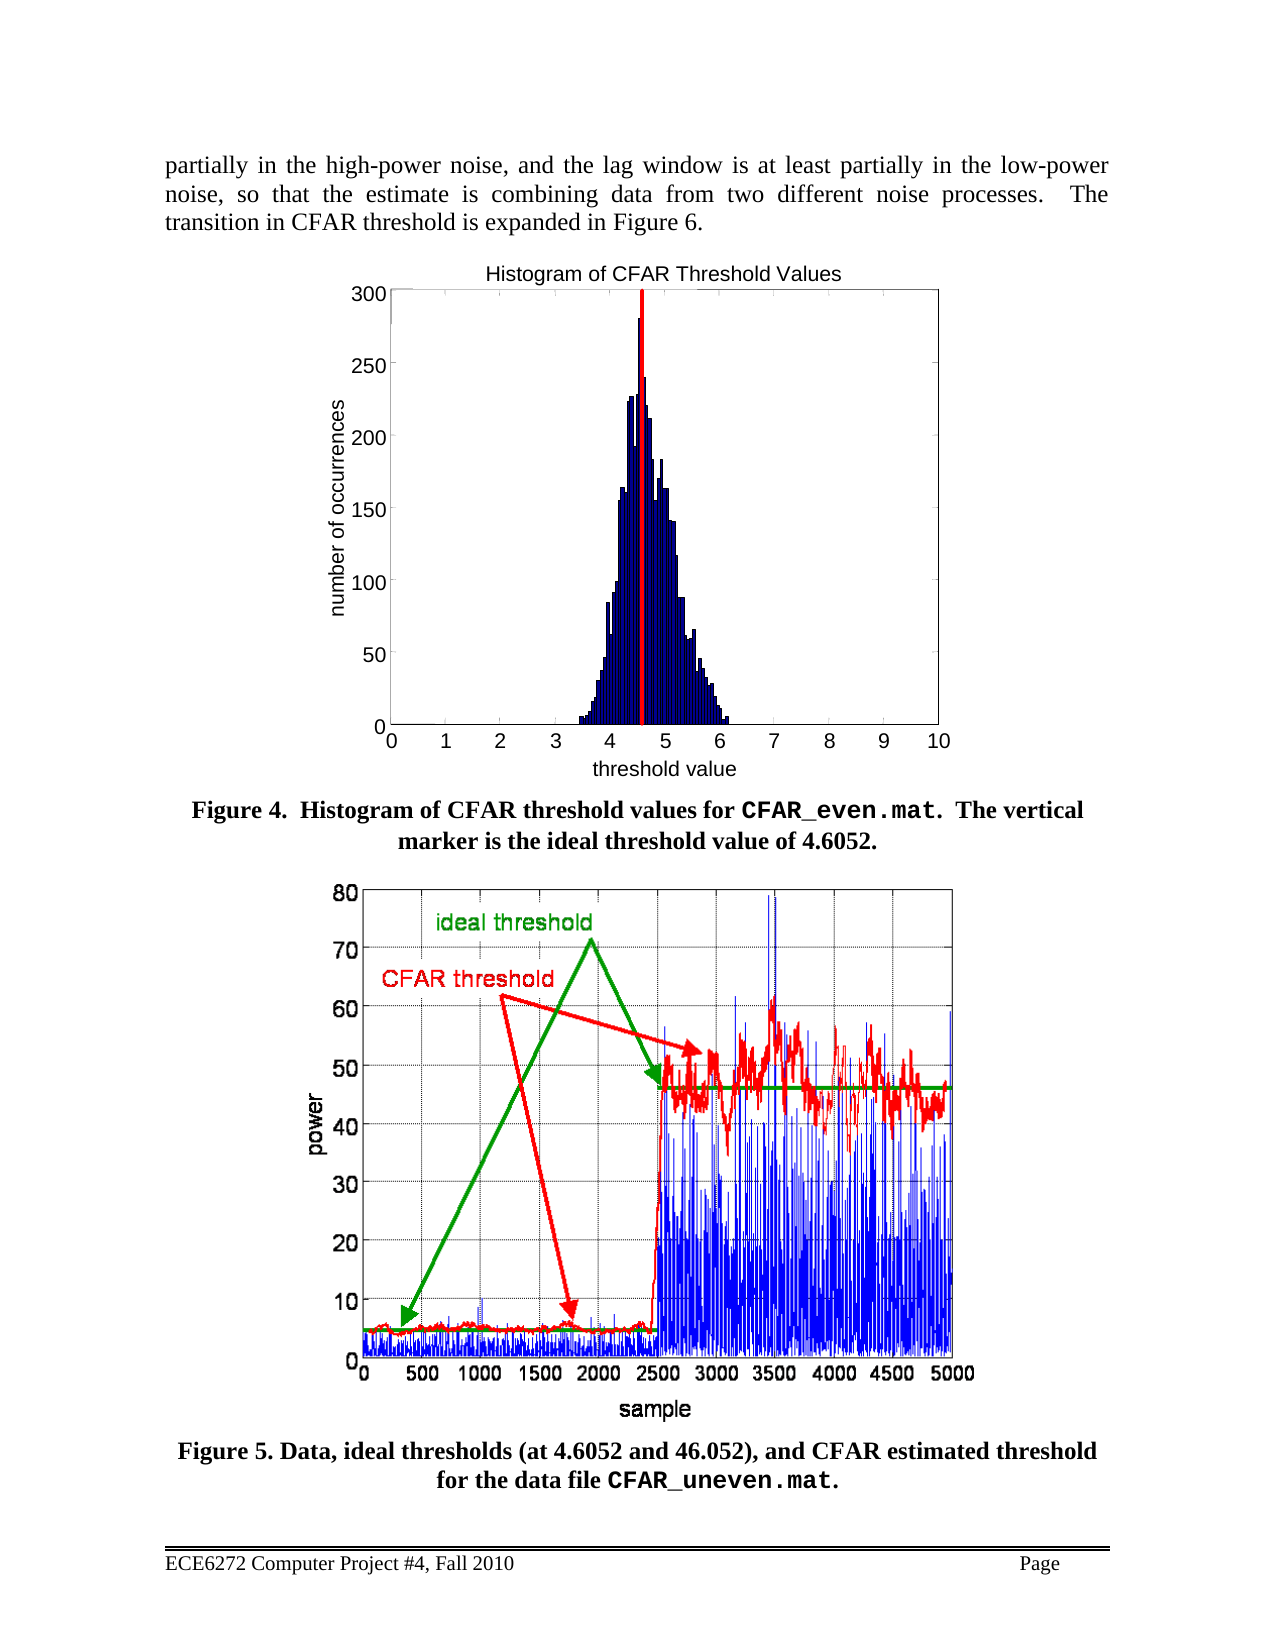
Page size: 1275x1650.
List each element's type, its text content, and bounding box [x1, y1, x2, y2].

picture [299, 879, 976, 1424]
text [165, 150, 1110, 236]
